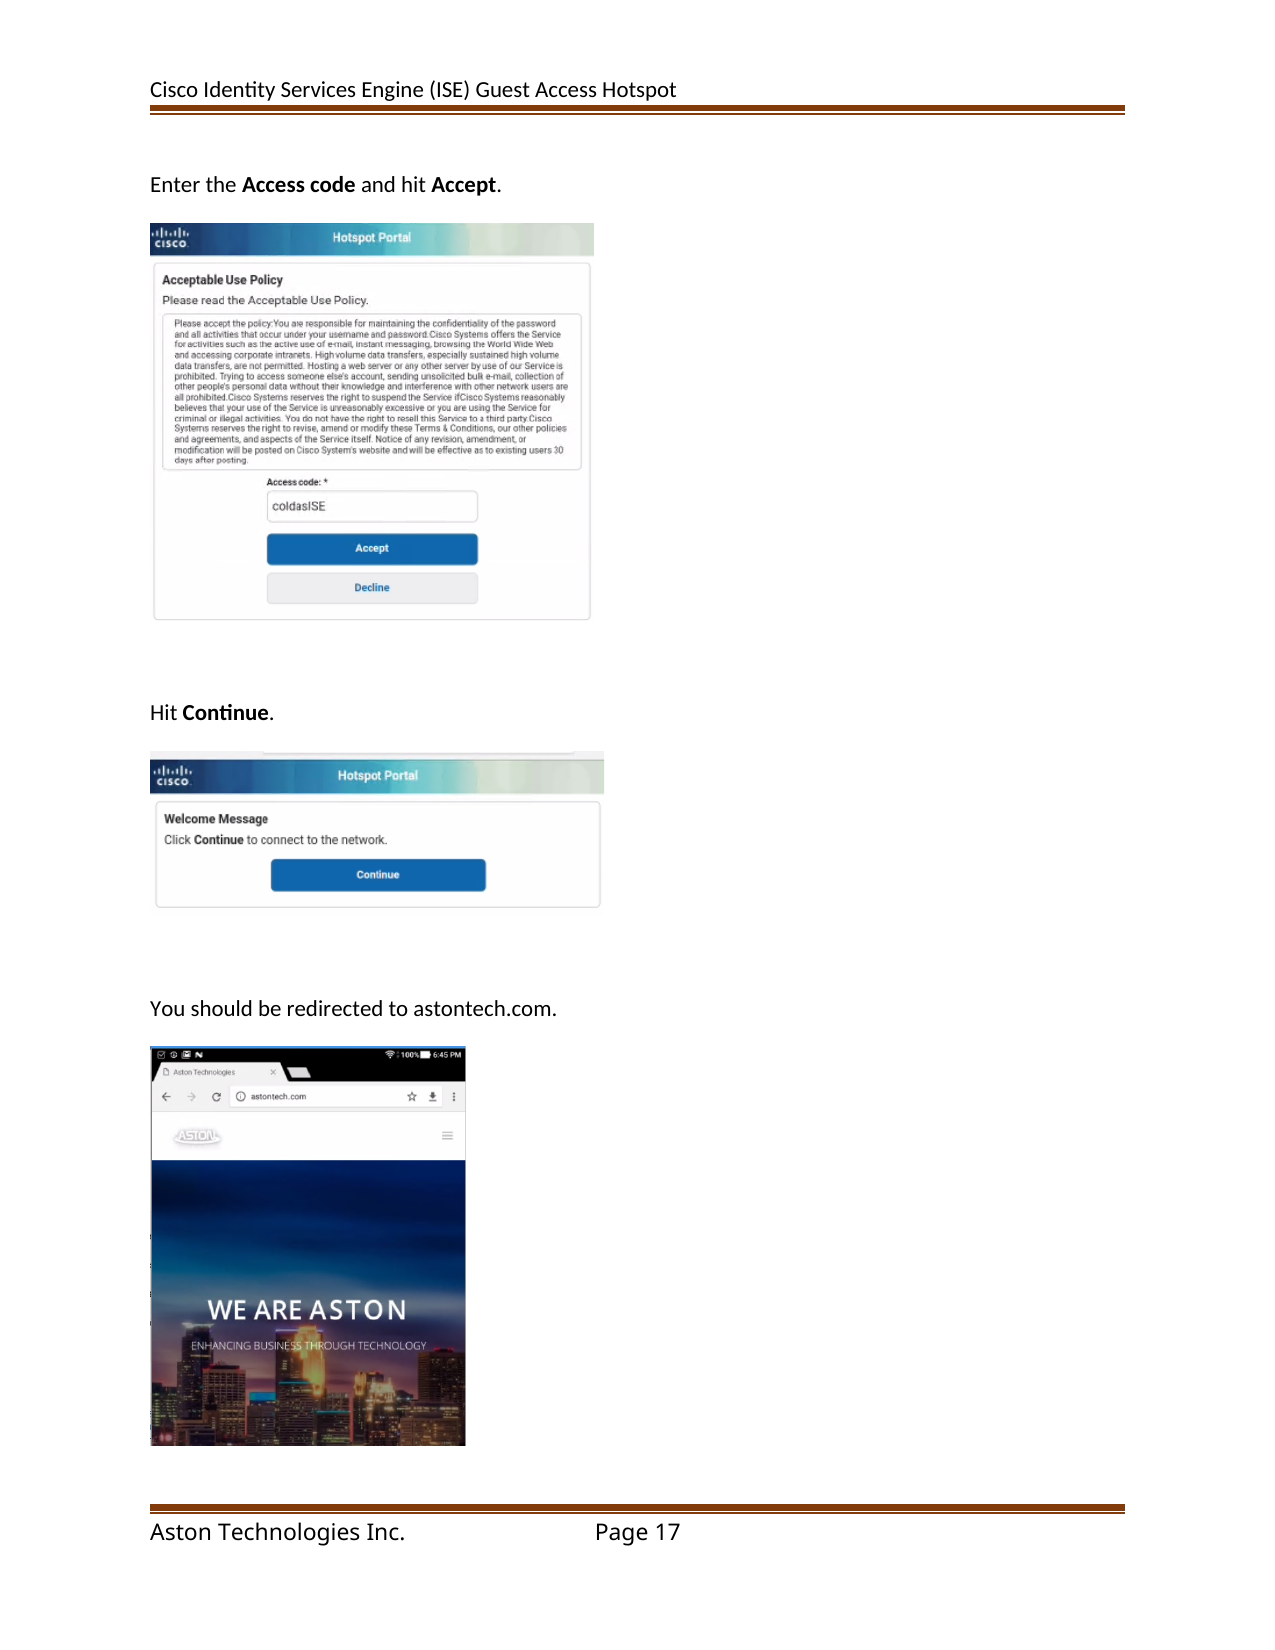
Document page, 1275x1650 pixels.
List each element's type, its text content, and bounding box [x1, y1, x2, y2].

text Hit Continue. [150, 698, 1125, 727]
text You should be redirected to astontech.com. [150, 994, 1125, 1022]
picture [150, 1046, 466, 1446]
picture [150, 751, 605, 916]
picture [150, 223, 594, 621]
text Enter the Access code and hit Accept. [150, 171, 1125, 198]
